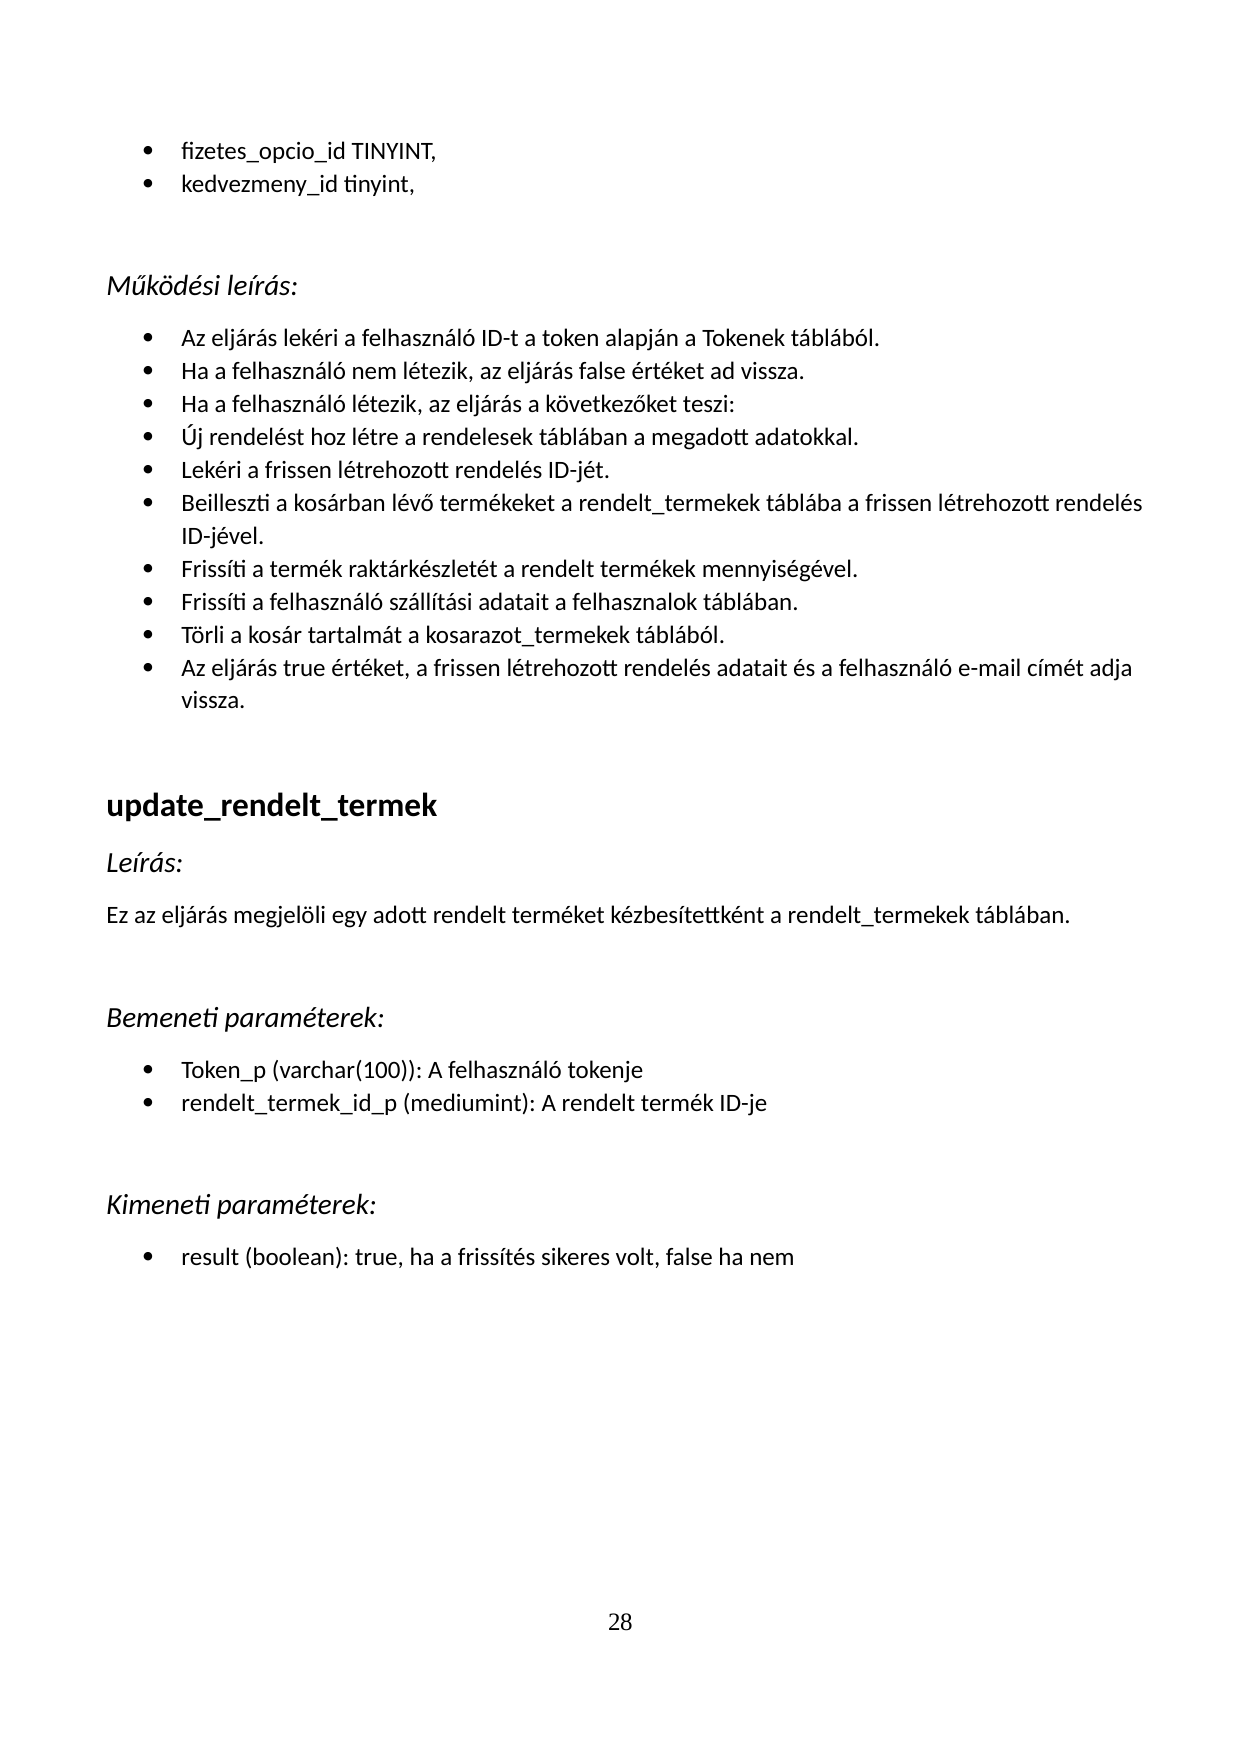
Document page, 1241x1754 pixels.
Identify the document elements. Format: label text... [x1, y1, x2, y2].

list Token_p (varchar(100)): A felhasználó tokenje [144, 1054, 1155, 1084]
list Az eljárás true értéket, a frissen létrehozott rendelés adatait és a felhasználó e-mail címét adja vissza. [144, 652, 1155, 715]
list Lekéri a frissen létrehozott rendelés ID-jét. [144, 454, 1155, 485]
list Frissíti a felhasználó szállítási adatait a felhasznalok táblában. [144, 586, 1155, 616]
list fizetes_opcio_id TINYINT, [144, 135, 1155, 166]
text update_rendelt_termek [106, 784, 1155, 824]
list Új rendelést hoz létre a rendelesek táblában a megadott adatokkal. [144, 421, 1155, 452]
list Ha a felhasználó nem létezik, az eljárás false értéket ad vissza. [144, 356, 1155, 386]
list Frissíti a termék raktárkészletét a rendelt termékek mennyiségével. [144, 553, 1155, 583]
list Ha a felhasználó létezik, az eljárás a következőket teszi: [144, 388, 1155, 419]
list kedvezmeny_id tinyint, [144, 168, 1155, 199]
text Kimeneti paraméterek: [106, 1186, 1155, 1222]
text Ez az eljárás megjelöli egy adott rendelt terméket kézbesítettként a rendelt_termekek táblában. [106, 899, 1155, 930]
text Leírás: [106, 844, 1155, 880]
list Az eljárás lekéri a felhasználó ID-t a token alapján a Tokenek táblából. [144, 323, 1155, 353]
list Beilleszti a kosárban lévő termékeket a rendelt_termekek táblába a frissen létrehozott rendelés ID-jével. [144, 487, 1155, 551]
list result (boolean): true, ha a frissítés sikeres volt, false ha nem [144, 1241, 1155, 1272]
text Működési leírás: [106, 267, 1155, 303]
list Törli a kosár tartalmát a kosarazot_termekek táblából. [144, 619, 1155, 649]
text Bemeneti paraméterek: [106, 999, 1155, 1034]
list rendelt_termek_id_p (mediumint): A rendelt termék ID-je [144, 1087, 1155, 1117]
